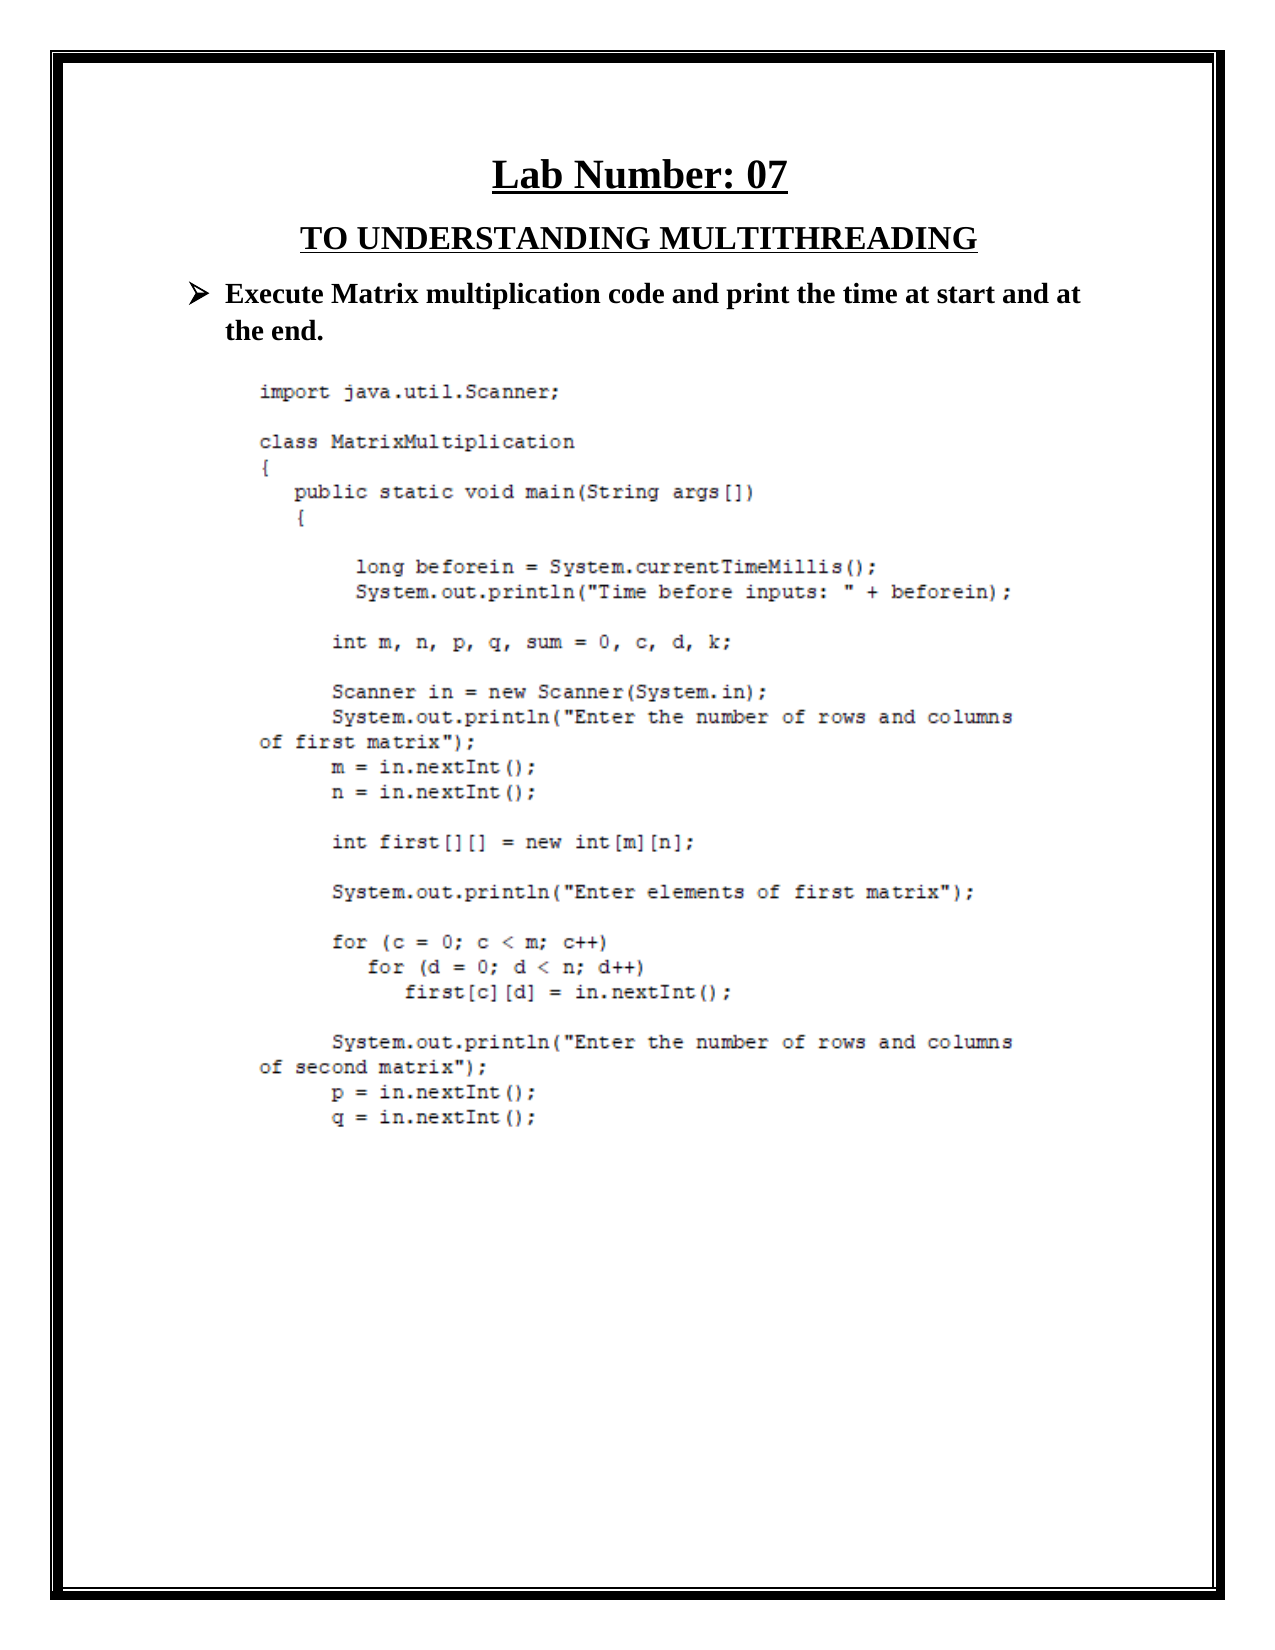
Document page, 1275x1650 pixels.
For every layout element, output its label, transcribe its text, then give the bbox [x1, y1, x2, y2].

text TO UNDERSTANDING MULTITHREADING [225, 218, 1125, 257]
text Lab Number: 07 [375, 150, 1125, 198]
picture [150, 365, 1194, 1152]
list Execute Matrix multiplication code and print the time at start and at the end. [187, 276, 1125, 346]
